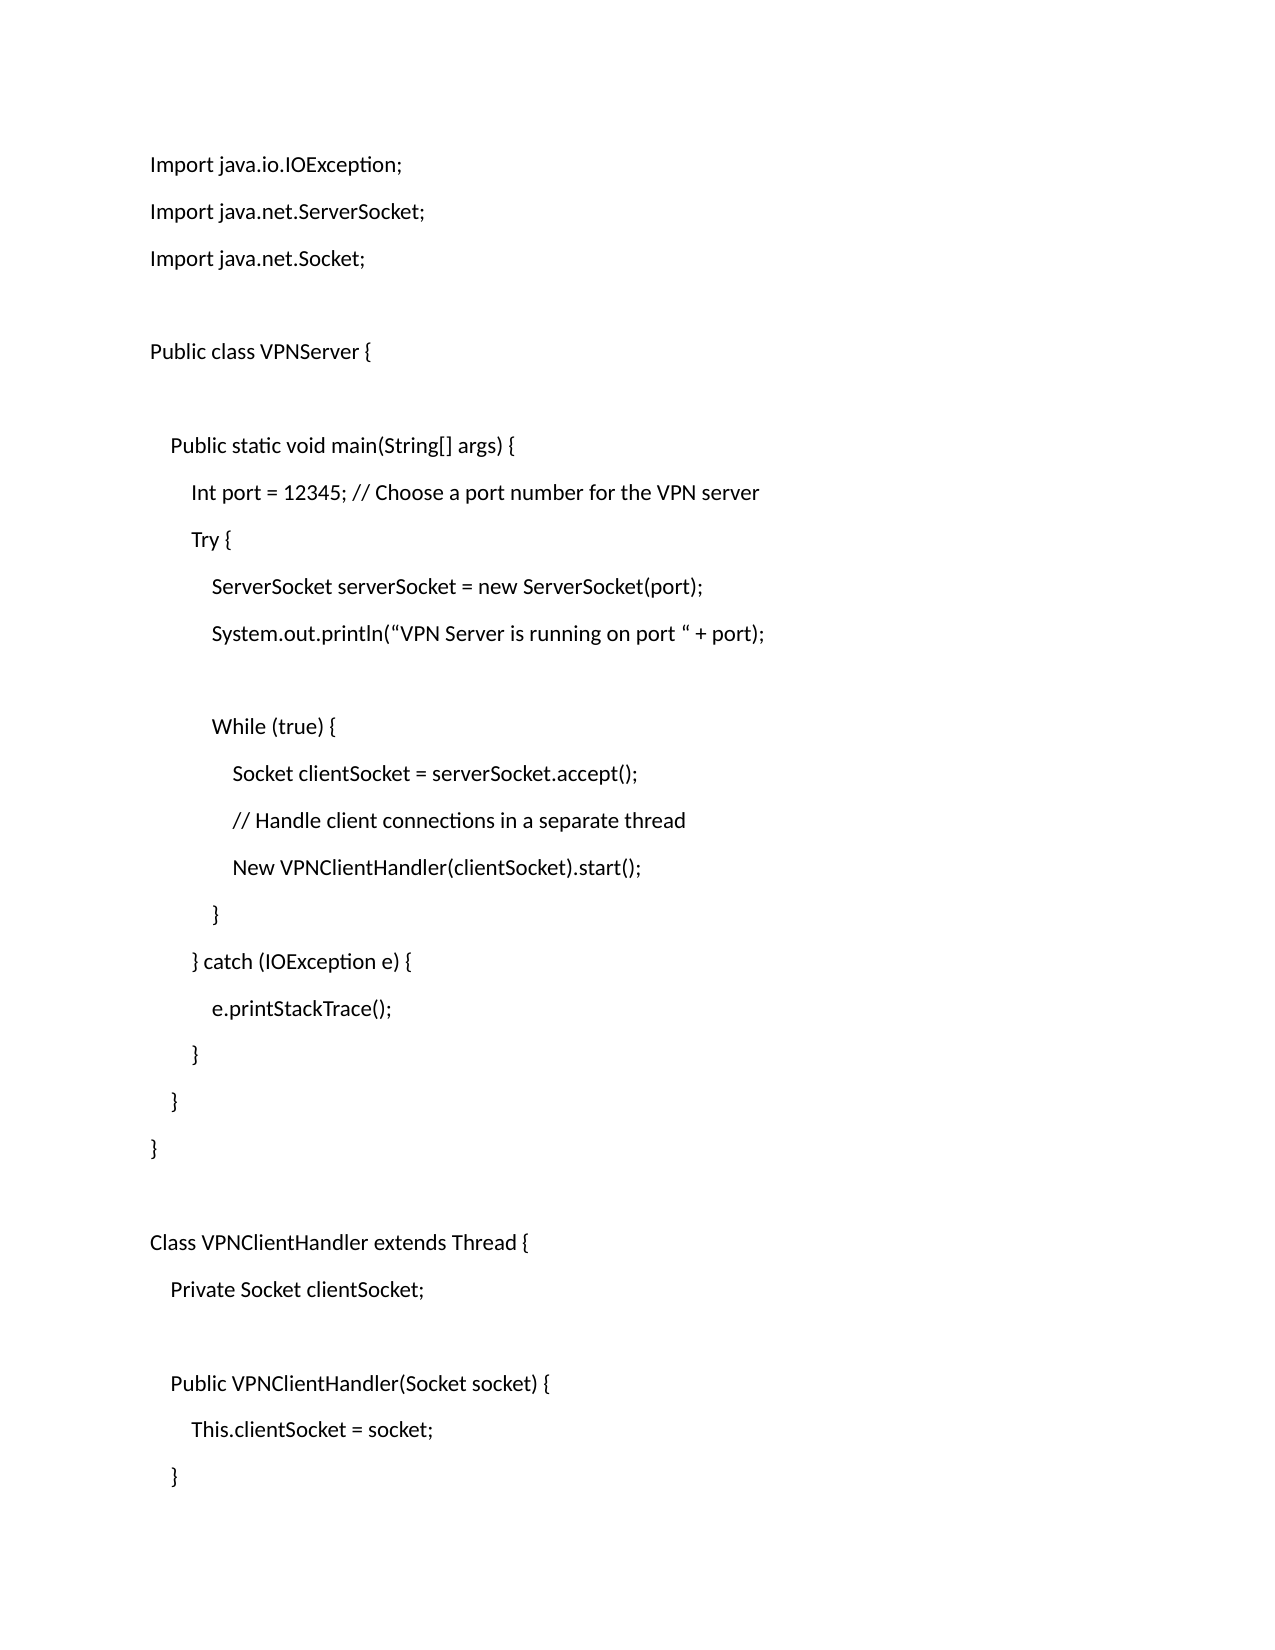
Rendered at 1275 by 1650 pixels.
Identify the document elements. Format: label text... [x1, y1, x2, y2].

text Import java.io.IOException; [150, 150, 1125, 178]
text Private Socket clientSocket; [150, 1275, 1125, 1303]
text } [150, 1462, 1125, 1491]
text } [150, 1134, 1125, 1162]
text // Handle client connections in a separate thread [150, 806, 1125, 834]
text While (true) { [150, 712, 1125, 741]
text ServerSocket serverSocket = new ServerSocket(port); [150, 572, 1125, 600]
text This.clientSocket = socket; [150, 1416, 1125, 1444]
text New VPNClientHandler(clientSocket).start(); [150, 853, 1125, 881]
text Class VPNClientHandler extends Thread { [150, 1228, 1125, 1256]
text Int port = 12345; // Choose a port number for the VPN server [150, 478, 1125, 506]
text Try { [150, 525, 1125, 553]
text } [150, 900, 1125, 928]
text } catch (IOException e) { [150, 947, 1125, 975]
text System.out.println(“VPN Server is running on port “ + port); [150, 619, 1125, 647]
text Public class VPNServer { [150, 337, 1125, 366]
text Public VPNClientHandler(Socket socket) { [150, 1369, 1125, 1397]
text } [150, 1087, 1125, 1116]
text Socket clientSocket = serverSocket.accept(); [150, 759, 1125, 787]
text } [150, 1041, 1125, 1069]
text e.printStackTrace(); [150, 994, 1125, 1022]
text Public static void main(String[] args) { [150, 431, 1125, 459]
text Import java.net.ServerSocket; [150, 197, 1125, 225]
text Import java.net.Socket; [150, 244, 1125, 272]
